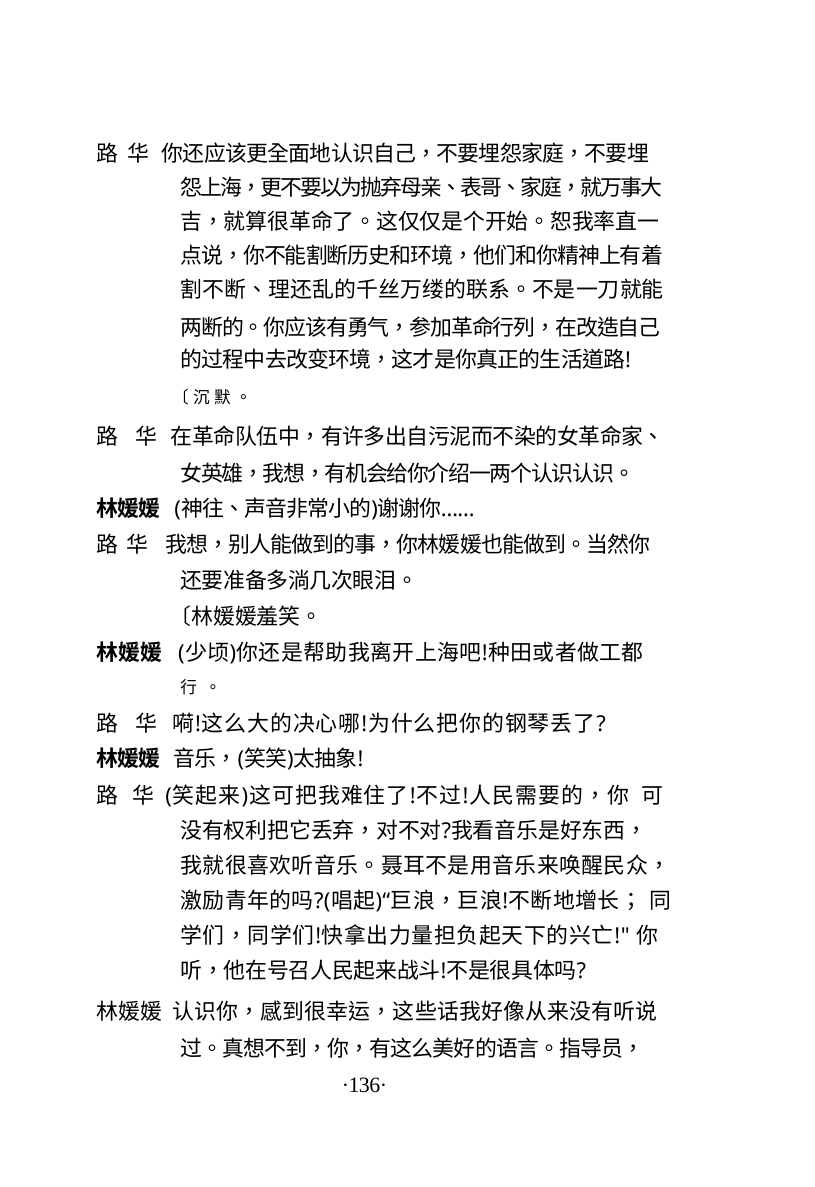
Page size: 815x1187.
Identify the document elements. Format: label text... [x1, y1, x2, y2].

text 路 华 (笑起来)这可把我难住了!不过!人民需要的，你 可没有权利把它丢弃，对不对?我看音乐是好东西， 我就很喜欢听音乐。聂耳不是用音乐来唤醒民众， 激励青年的吗?(唱起)“巨浪，巨浪!不断地增长； 同学们，同学们!快拿出力量担负起天下的兴亡!" 你听，他在号召人民起来战斗!不是很具体吗? [96, 779, 673, 985]
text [96, 996, 664, 1063]
text 路 华 你还应该更全面地认识自己，不要埋怨家庭，不要埋 怨上海，更不要以为抛弃母亲、表哥、家庭，就万事大 吉，就算很革命了。这仅仅是个开始。恕我率直一 点说，你不能割断历史和环境，他们和你精神上有着 割不断、理还乱的千丝万缕的联系。不是一刀就能 [96, 138, 664, 303]
text 〔林媛媛羞笑。 [169, 602, 692, 630]
text 女英雄，我想，有机会给你介绍一两个认识认识。 林媛媛 (神往、声音非常小的)谢谢你…… [96, 457, 636, 523]
text 路 华 在革命队伍中，有许多出自污泥而不染的女革命家、 [96, 423, 692, 450]
text 路 华 嗬!这么大的决心哪!为什么把你的钢琴丢了? 林媛媛 音乐，(笑笑)太抽象! [96, 708, 629, 772]
text 路 华 我想，别人能做到的事，你林媛媛也能做到。当然你 还要准备多淌几次眼泪。 [96, 529, 664, 595]
text 两断的。你应该有勇气，参加革命行列，在改造自己 的过程中去改变环境，这才是你真正的生活道路! [180, 312, 661, 374]
text 林媛媛 (少顷)你还是帮助我离开上海吧!种田或者做工都 行 。 [96, 637, 664, 699]
text 〔 沉 默 。 [172, 386, 692, 408]
